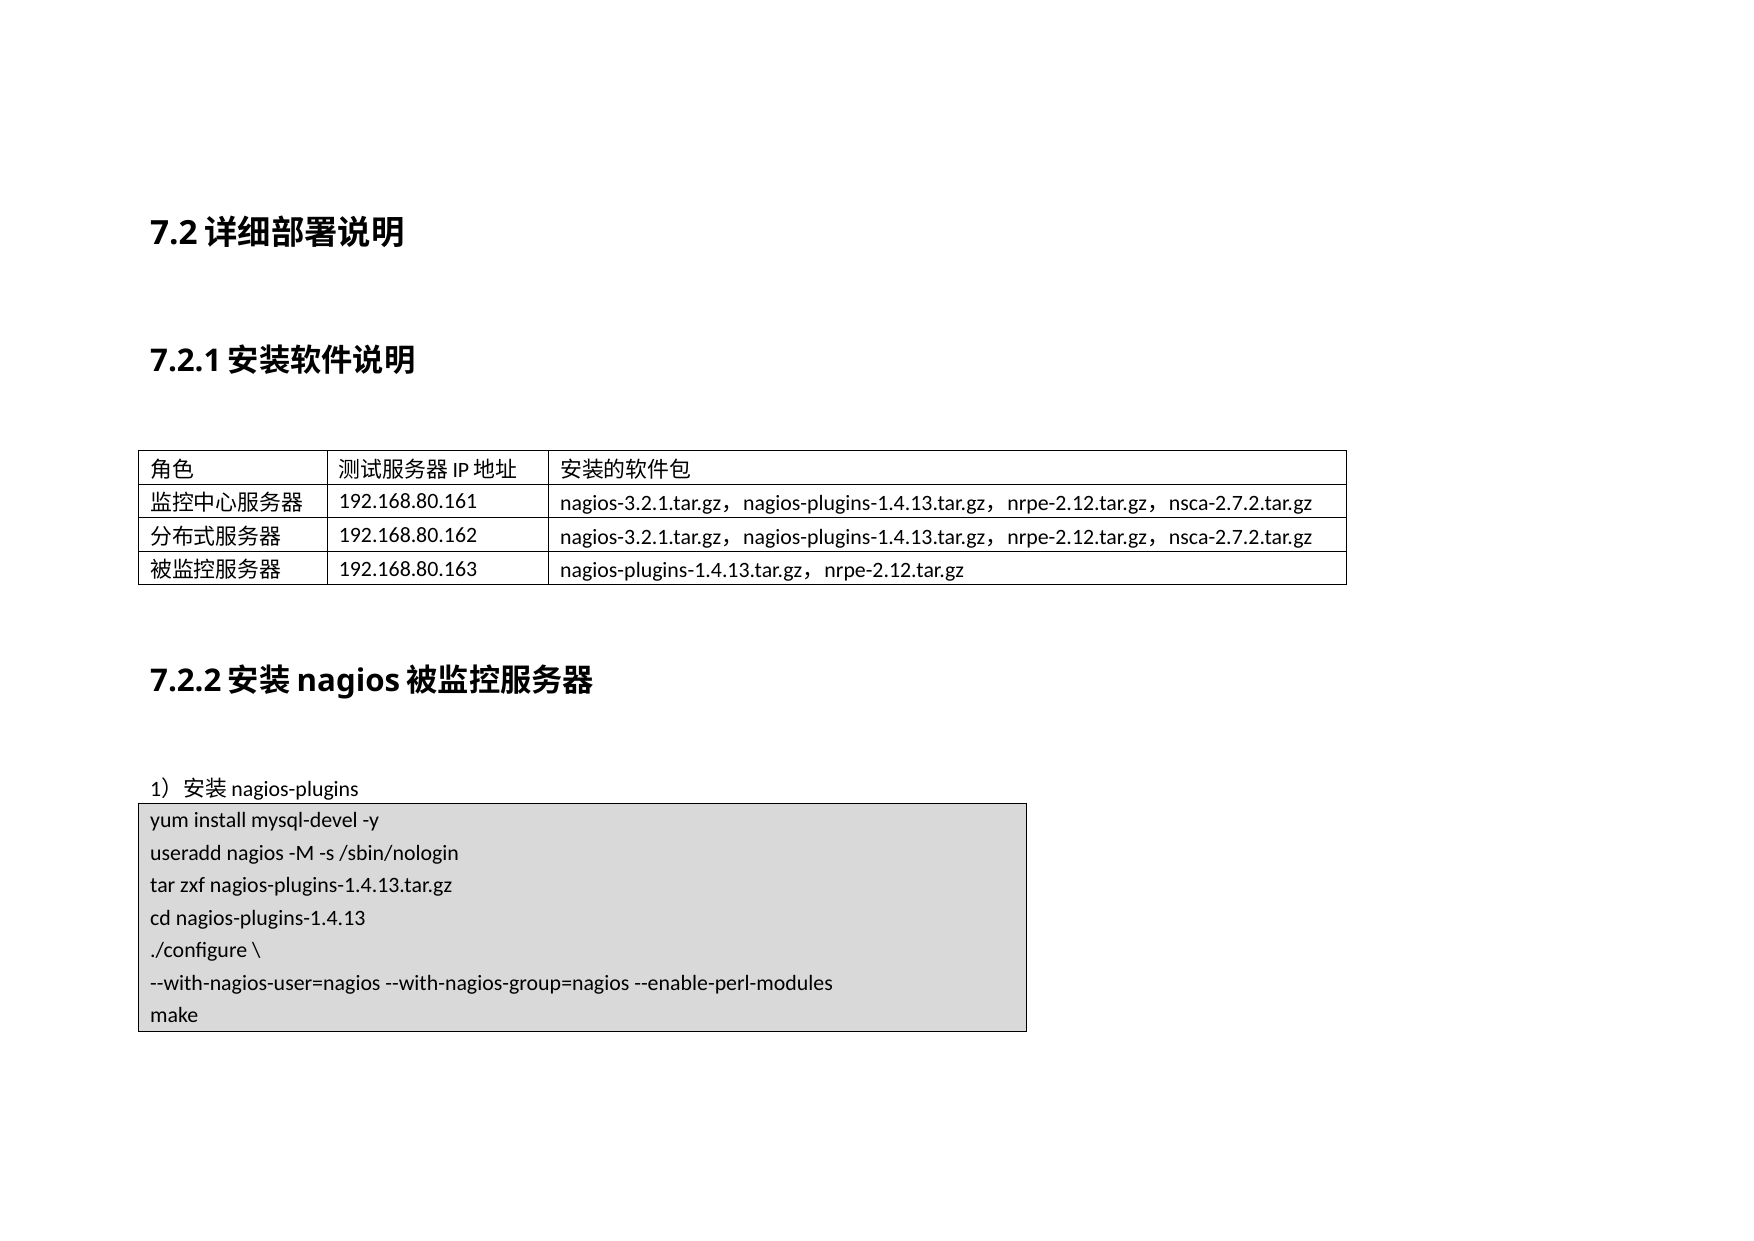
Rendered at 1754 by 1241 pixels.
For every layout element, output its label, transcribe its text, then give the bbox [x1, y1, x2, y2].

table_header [139, 804, 1026, 1031]
table_header 角色 [139, 451, 327, 484]
table_cell nagios-3.2.1.tar.gz，nagios-plugins-1.4.13.tar.gz，nrpe-2.12.tar.gz，nsca-2.7.2.tar.gz [549, 485, 1346, 517]
table_cell 监控中心服务器 [139, 485, 327, 517]
table_cell nagios-3.2.1.tar.gz，nagios-plugins-1.4.13.tar.gz，nrpe-2.12.tar.gz，nsca-2.7.2.tar.gz [549, 518, 1346, 551]
table_header 测试服务器IP地址 [328, 451, 548, 484]
table_header 安装的软件包 [549, 451, 1346, 484]
table_cell 192.168.80.162 [328, 518, 548, 551]
table_cell 192.168.80.161 [328, 485, 548, 517]
subtitle 7.2.1安装软件说明 [150, 325, 1604, 390]
table_cell 被监控服务器 [139, 552, 327, 584]
subtitle 7.2详细部署说明 [150, 198, 1604, 263]
subtitle 7.2.2安装nagios被监控服务器 [150, 645, 1604, 710]
table_cell 192.168.80.163 [328, 552, 548, 584]
table_cell nagios-plugins-1.4.13.tar.gz，nrpe-2.12.tar.gz [549, 552, 1346, 584]
table_cell 分布式服务器 [139, 518, 327, 551]
text 1）安装nagios-plugins [150, 770, 1604, 803]
